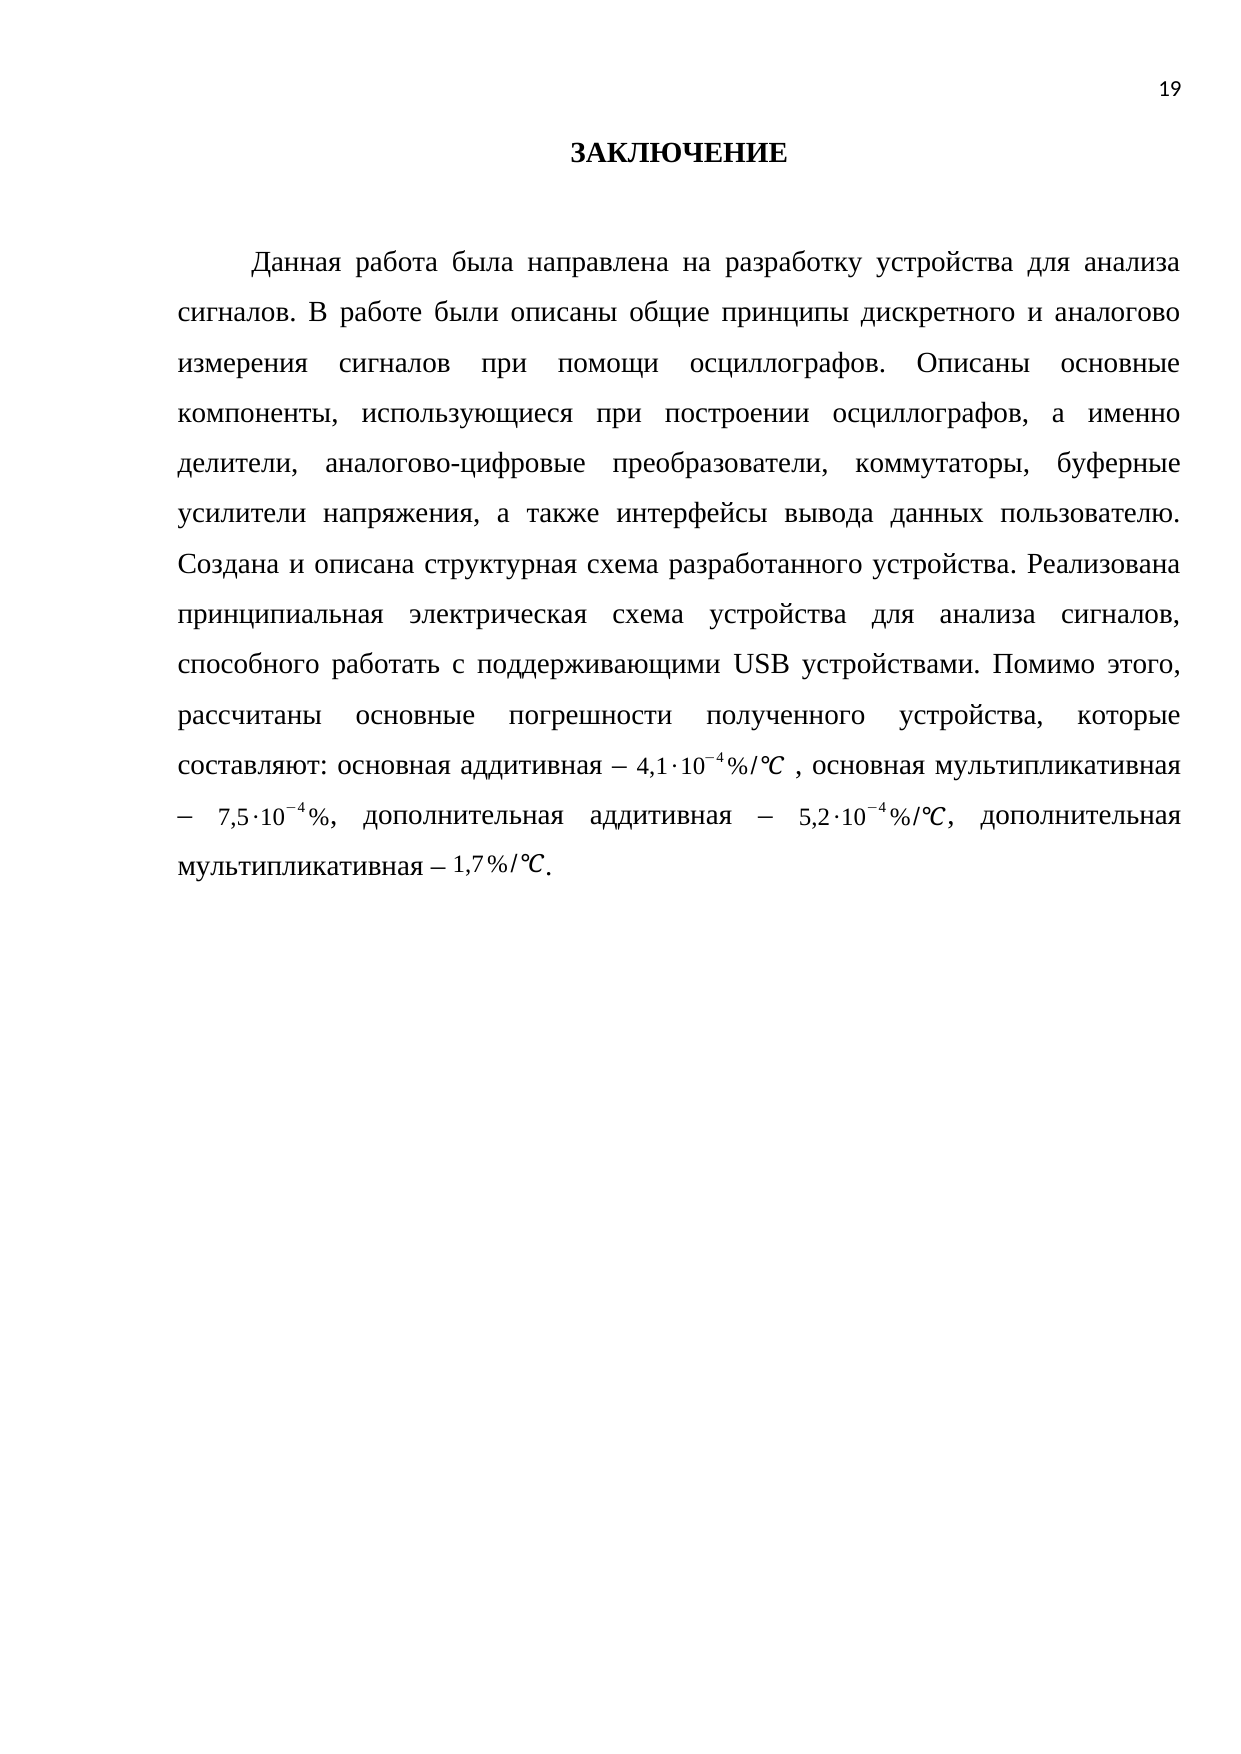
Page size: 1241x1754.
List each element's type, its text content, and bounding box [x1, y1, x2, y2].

text Заключение [177, 135, 1181, 169]
text Данная работа была направлена на разработку устройства для анализа сигналов. В работе были описаны общие принципы дискретного и аналогово измерения сигналов при помощи осциллографов. Описаны основные компоненты, использующиеся при построении осциллографов, а именно делители, аналогово-цифровые преобразователи, коммутаторы, буферные усилители напряжения, а также интерфейсы вывода данных пользователю. Создана и описана структурная схема разработанного устройства. Реализована принципиальная электрическая схема устройства для анализа сигналов, способного работать с поддерживающими USB устройствами. Помимо этого, рассчитаны основные погрешности полученного устройства, которые составляют: основная аддитивная – , основная мультипликативная – , дополнительная аддитивная – , дополнительная мультипликативная – . [177, 244, 1181, 881]
